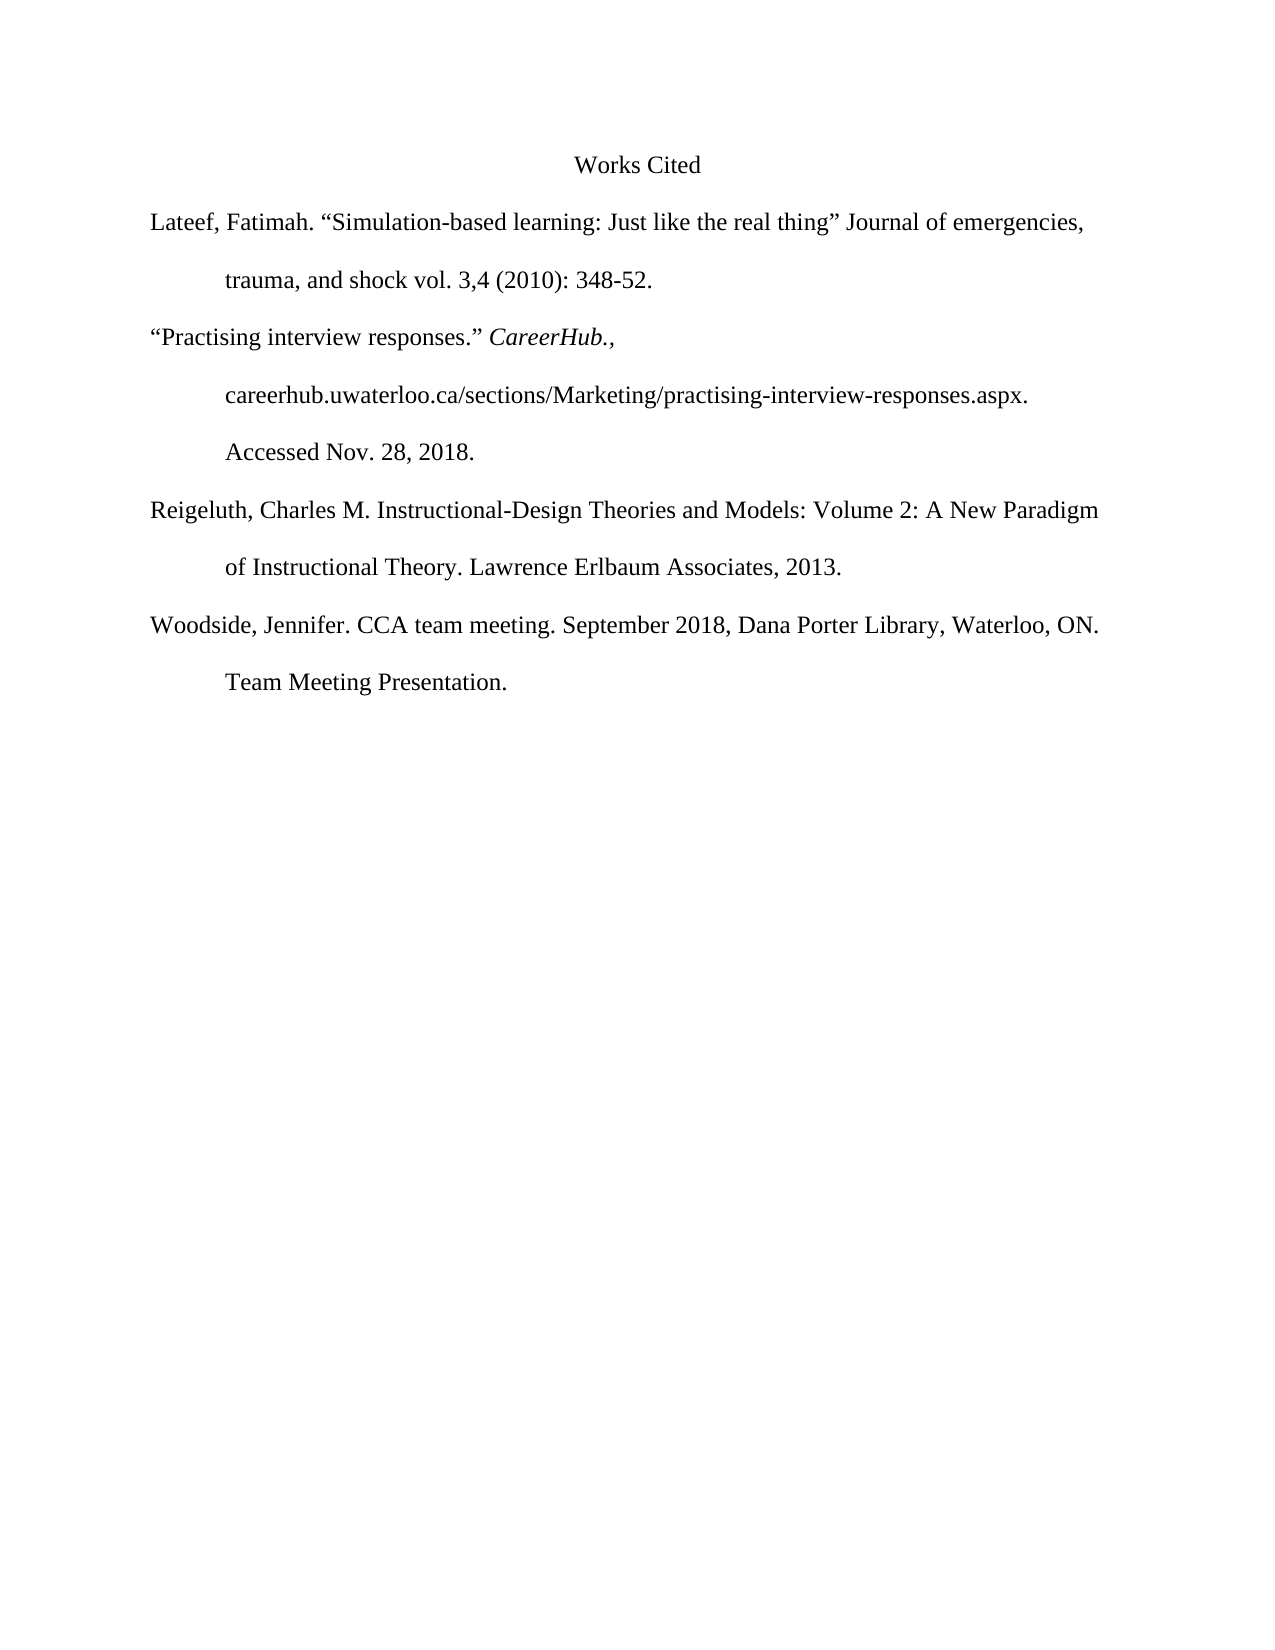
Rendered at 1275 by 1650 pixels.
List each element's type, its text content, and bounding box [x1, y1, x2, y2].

text Works Cited [150, 150, 1125, 179]
text “Practising interview responses.” CareerHub., careerhub.uwaterloo.ca/sections/Marketing/practising-interview-responses.aspx. Accessed Nov. 28, 2018. [150, 322, 1125, 466]
text Woodside, Jennifer. CCA team meeting. September 2018, Dana Porter Library, Waterloo, ON. Team Meeting Presentation. [150, 610, 1125, 696]
text Lateef, Fatimah. “Simulation-based learning: Just like the real thing” Journal of emergencies, trauma, and shock vol. 3,4 (2010): 348-52. [150, 207, 1125, 294]
text Reigeluth, Charles M. Instructional-Design Theories and Models: Volume 2: A New Paradigm of Instructional Theory. Lawrence Erlbaum Associates, 2013. [150, 495, 1125, 581]
